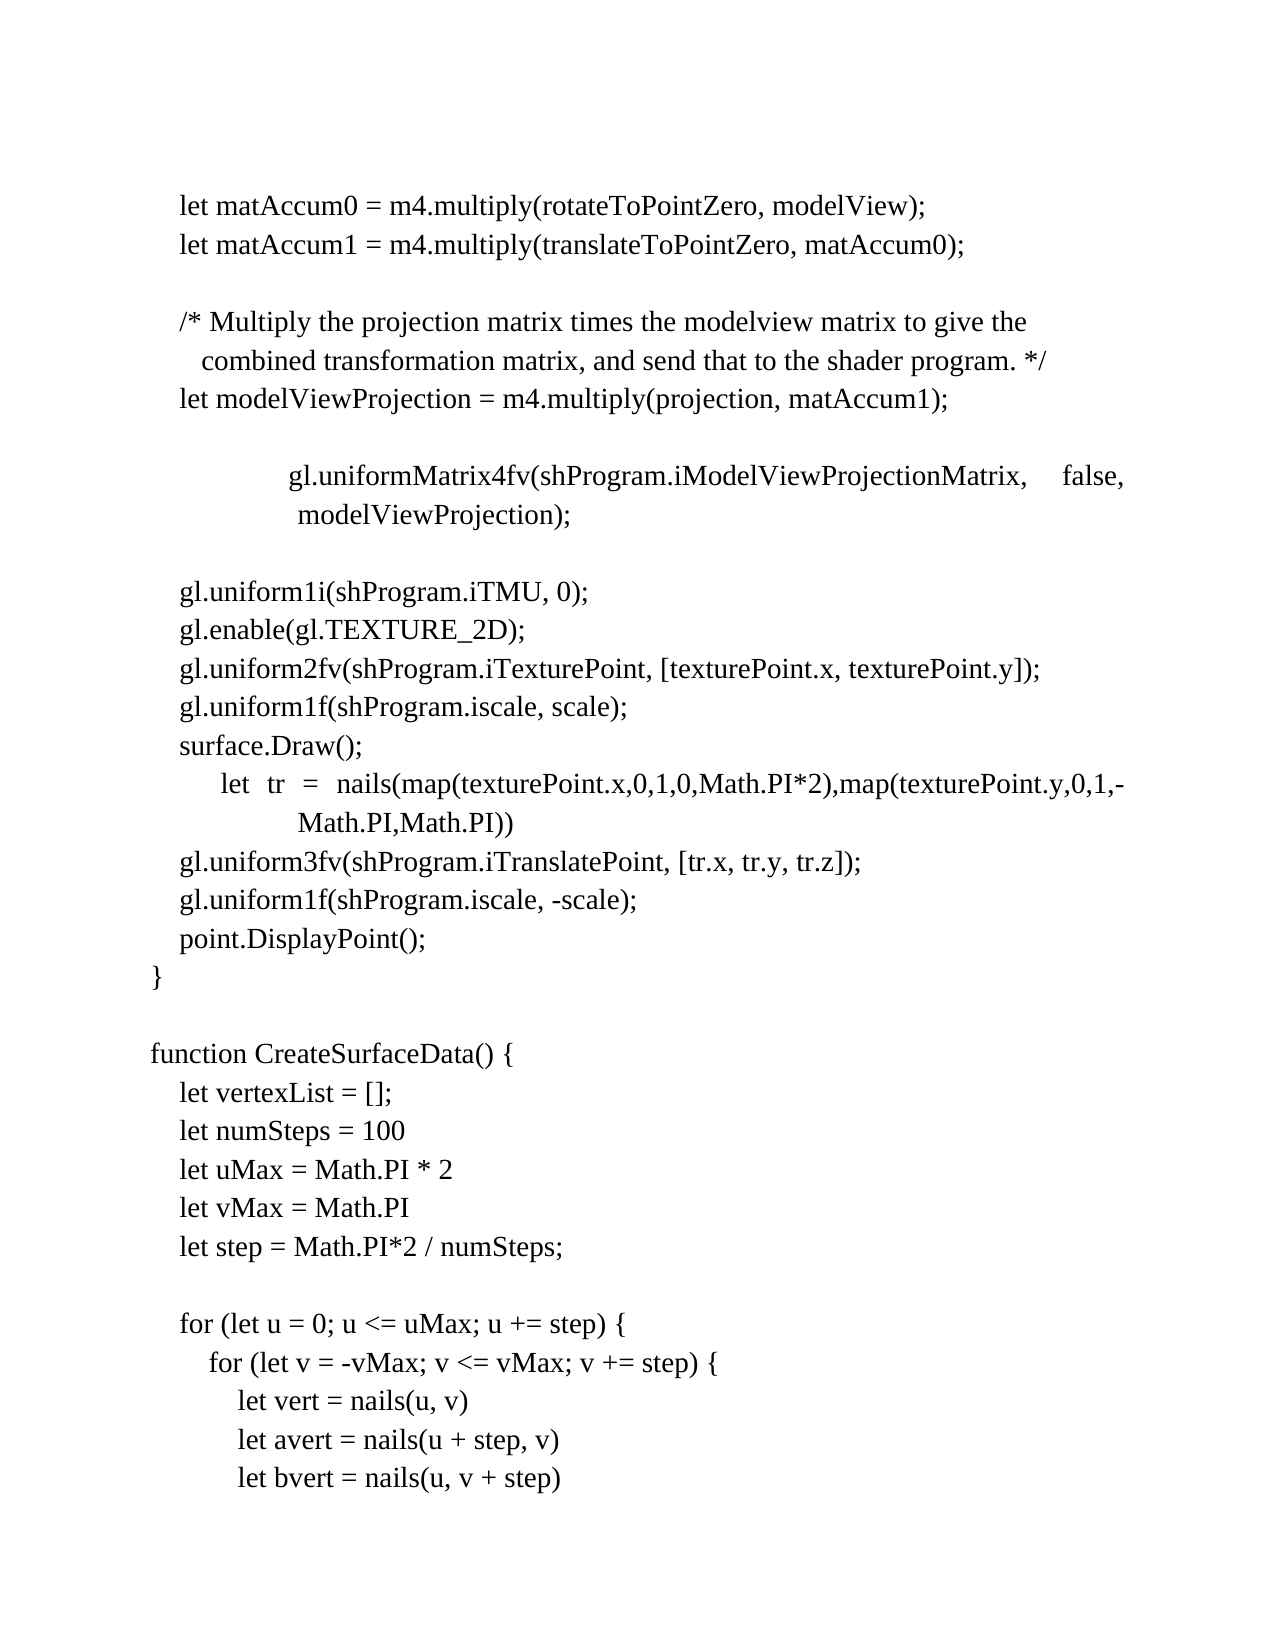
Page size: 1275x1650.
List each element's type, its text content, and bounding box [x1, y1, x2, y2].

subtitle let bvert = nails(u, v + step) [150, 1460, 1125, 1494]
subtitle let avert = nails(u + step, v) [150, 1422, 1125, 1455]
subtitle point.DisplayPoint(); [150, 921, 1125, 954]
subtitle gl.uniformMatrix4fv(shProgram.iModelViewProjectionMatrix, false, modelViewProjection); [150, 458, 1125, 530]
subtitle gl.uniform1f(shProgram.iscale, scale); [150, 689, 1125, 723]
subtitle let vertexList = []; [150, 1075, 1125, 1108]
subtitle let numSteps = 100 [150, 1113, 1125, 1147]
subtitle gl.uniform1f(shProgram.iscale, -scale); [150, 882, 1125, 916]
subtitle combined transformation matrix, and send that to the shader program. */ [150, 343, 1125, 376]
subtitle let uMax = Math.PI * 2 [150, 1152, 1125, 1186]
subtitle let matAccum0 = m4.multiply(rotateToPointZero, modelView); [150, 188, 1125, 222]
subtitle /* Multiply the projection matrix times the modelview matrix to give the [150, 304, 1125, 338]
subtitle for (let v = -vMax; v <= vMax; v += step) { [150, 1345, 1125, 1378]
subtitle gl.uniform1i(shProgram.iTMU, 0); [150, 574, 1125, 607]
subtitle } [150, 959, 1125, 993]
subtitle surface.Draw(); [150, 728, 1125, 762]
subtitle for (let u = 0; u <= uMax; u += step) { [150, 1306, 1125, 1340]
subtitle let step = Math.PI*2 / numSteps; [150, 1229, 1125, 1263]
subtitle let vMax = Math.PI [150, 1191, 1125, 1224]
subtitle gl.uniform2fv(shProgram.iTexturePoint, [texturePoint.x, texturePoint.y]); [150, 651, 1125, 684]
subtitle let matAccum1 = m4.multiply(translateToPointZero, matAccum0); [150, 227, 1125, 261]
subtitle gl.uniform3fv(shProgram.iTranslatePoint, [tr.x, tr.y, tr.z]); [150, 844, 1125, 877]
subtitle let tr = nails(map(texturePoint.x,0,1,0,Math.PI*2),map(texturePoint.y,0,1,-Math.PI,Math.PI)) [150, 767, 1125, 839]
subtitle let vert = nails(u, v) [150, 1383, 1125, 1417]
subtitle let modelViewProjection = m4.multiply(projection, matAccum1); [150, 381, 1125, 415]
subtitle gl.enable(gl.TEXTURE_2D); [150, 612, 1125, 646]
subtitle function CreateSurfaceData() { [150, 1036, 1125, 1070]
